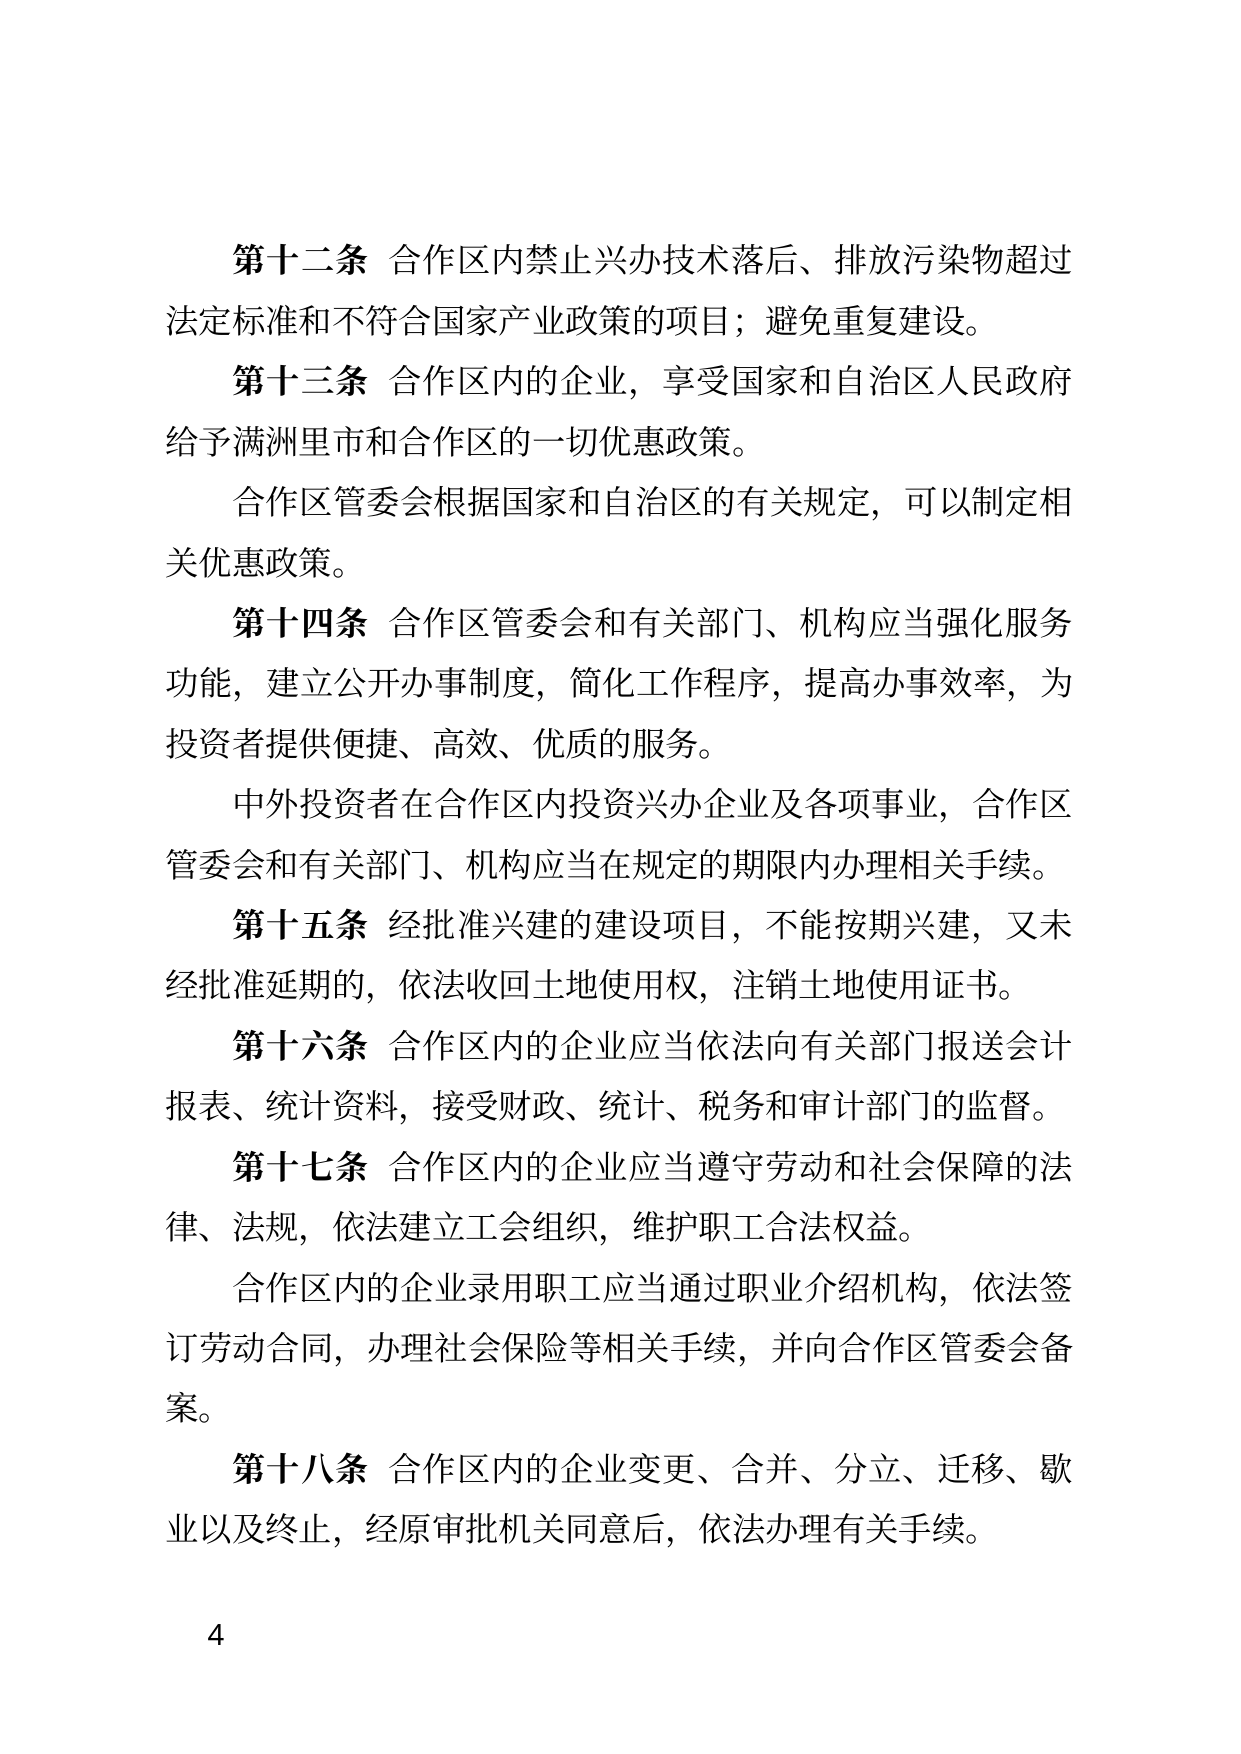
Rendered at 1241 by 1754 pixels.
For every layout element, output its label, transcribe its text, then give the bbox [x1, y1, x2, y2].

text 第十八条 合作区内的企业变更、合并、分立、迁移、歇业以及终止，经原审批机关同意后，依法办理有关手续。 [165, 1433, 1075, 1554]
text 第十五条 经批准兴建的建设项目，不能按期兴建，又未经批准延期的，依法收回土地使用权，注销土地使用证书。 [165, 889, 1075, 1010]
text 合作区管委会根据国家和自治区的有关规定，可以制定相关优惠政策。 [165, 466, 1075, 587]
text 第十七条 合作区内的企业应当遵守劳动和社会保障的法律、法规，依法建立工会组织，维护职工合法权益。 [165, 1131, 1075, 1252]
text 第十六条 合作区内的企业应当依法向有关部门报送会计报表、统计资料，接受财政、统计、税务和审计部门的监督。 [165, 1010, 1075, 1131]
text 中外投资者在合作区内投资兴办企业及各项事业，合作区管委会和有关部门、机构应当在规定的期限内办理相关手续。 [165, 768, 1075, 889]
text 第十三条 合作区内的企业，享受国家和自治区人民政府给予满洲里市和合作区的一切优惠政策。 [165, 345, 1075, 466]
text 第十二条 合作区内禁止兴办技术落后、排放污染物超过法定标准和不符合国家产业政策的项目；避免重复建设。 [165, 224, 1075, 345]
text 合作区内的企业录用职工应当通过职业介绍机构，依法签订劳动合同，办理社会保险等相关手续，并向合作区管委会备案。 [165, 1252, 1075, 1433]
text 第十四条 合作区管委会和有关部门、机构应当强化服务功能，建立公开办事制度，简化工作程序，提高办事效率，为投资者提供便捷、高效、优质的服务。 [165, 587, 1075, 768]
